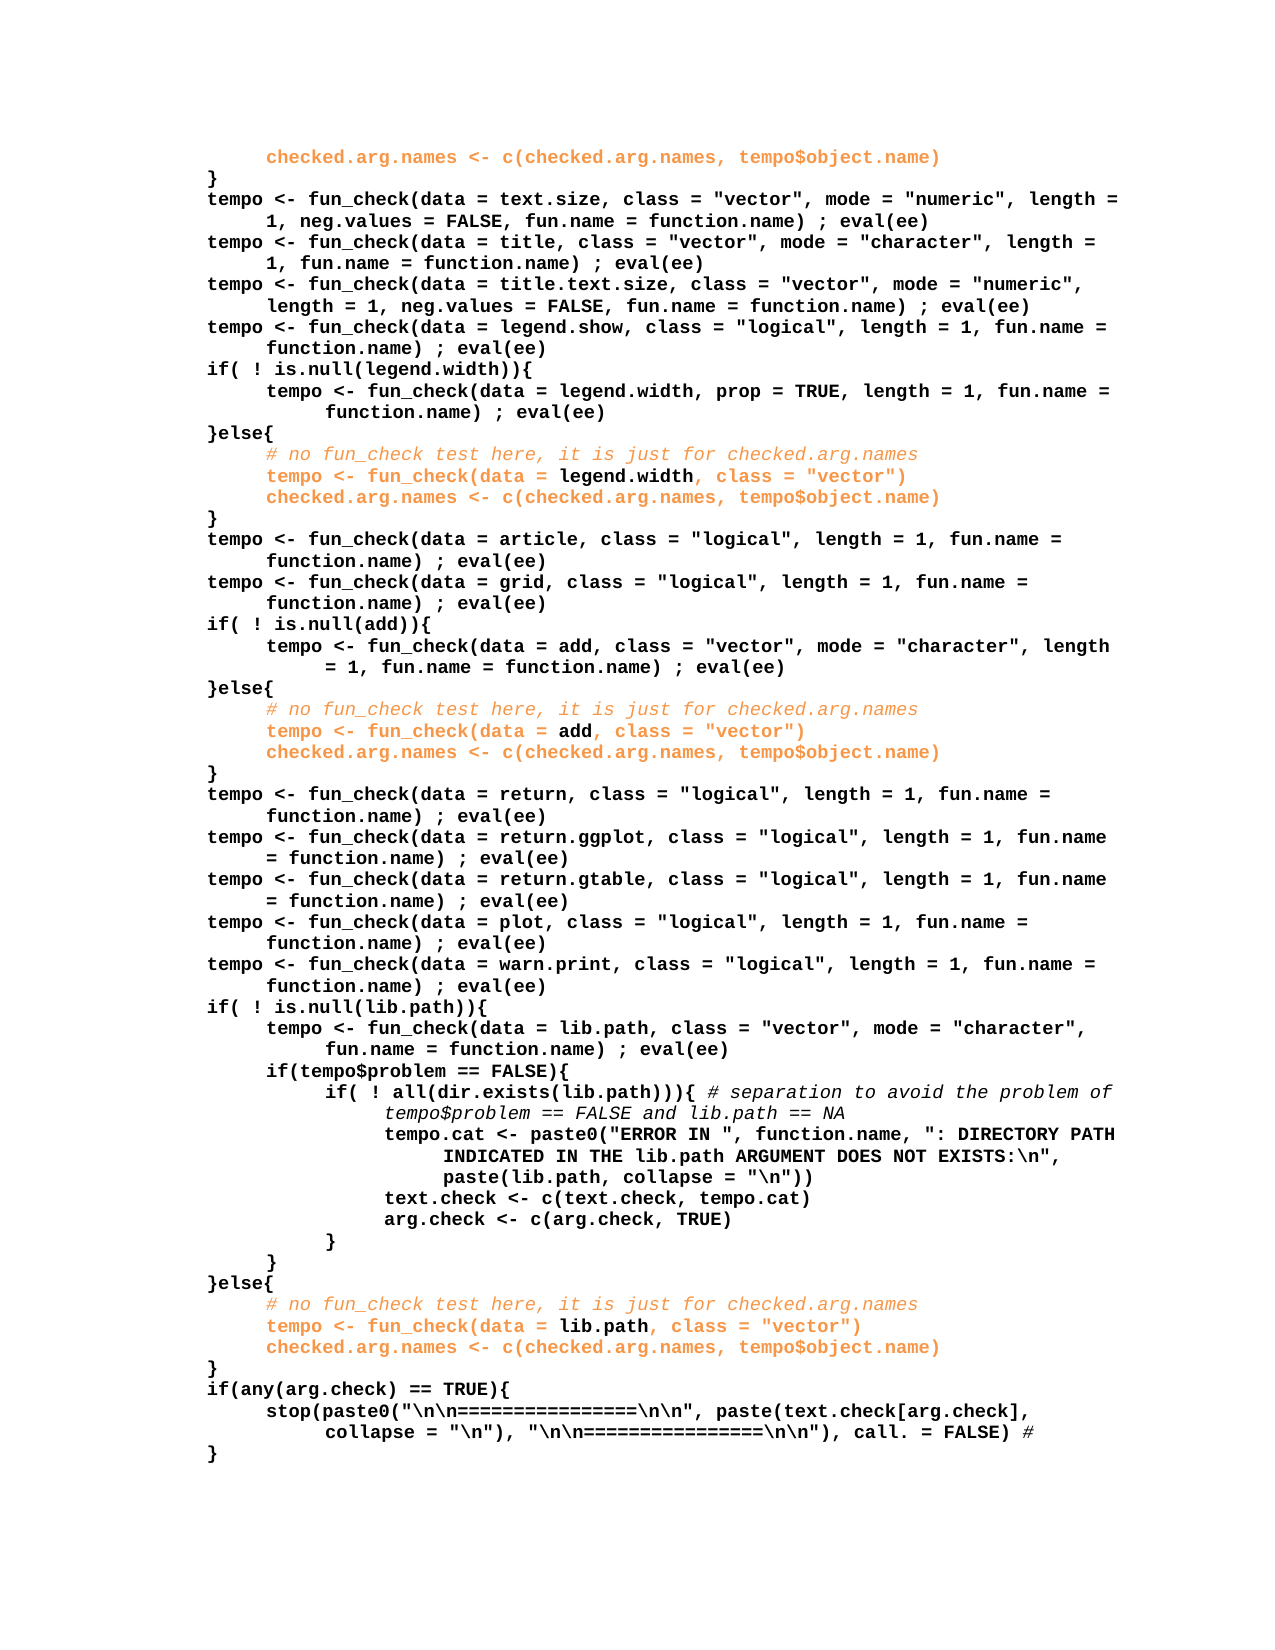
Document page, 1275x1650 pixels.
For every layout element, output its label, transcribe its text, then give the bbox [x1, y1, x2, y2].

text } [207, 1444, 1127, 1465]
text tempo <- fun_check(data = article, class = "logical", length = 1, fun.name = function.name) ; eval(ee) [207, 530, 1127, 573]
text tempo <- fun_check(data = lib.path, class = "vector") [266, 1316, 1127, 1338]
text tempo <- fun_check(data = legend.show, class = "logical", length = 1, fun.name = function.name) ; eval(ee) [207, 318, 1127, 360]
text tempo.cat <- paste0("ERROR IN ", function.name, ": DIRECTORY PATH INDICATED IN THE lib.path ARGUMENT DOES NOT EXISTS:\n", paste(lib.path, collapse = "\n")) [384, 1125, 1127, 1189]
text checked.arg.names <- c(checked.arg.names, tempo$object.name) [266, 488, 1127, 509]
text stop(paste0("\n\n================\n\n", paste(text.check[arg.check], collapse = "\n"), "\n\n================\n\n"), call. = FALSE) # [266, 1401, 1127, 1444]
text tempo <- fun_check(data = lib.path, class = "vector", mode = "character", fun.name = function.name) ; eval(ee) [266, 1019, 1127, 1061]
text } [207, 169, 1127, 190]
text }else{ [207, 424, 1127, 445]
text tempo <- fun_check(data = add, class = "vector") [266, 721, 1127, 743]
text arg.check <- c(arg.check, TRUE) [384, 1210, 1127, 1231]
text } [207, 1359, 1127, 1380]
text if( ! is.null(add)){ [207, 615, 1127, 636]
text tempo <- fun_check(data = text.size, class = "vector", mode = "numeric", length = 1, neg.values = FALSE, fun.name = function.name) ; eval(ee) [207, 190, 1127, 233]
text if(any(arg.check) == TRUE){ [207, 1380, 1127, 1401]
text } [266, 1253, 1127, 1274]
text tempo <- fun_check(data = return.gtable, class = "logical", length = 1, fun.name = function.name) ; eval(ee) [207, 870, 1127, 913]
text tempo <- fun_check(data = return.ggplot, class = "logical", length = 1, fun.name = function.name) ; eval(ee) [207, 828, 1127, 870]
text if( ! is.null(legend.width)){ [207, 360, 1127, 381]
text tempo <- fun_check(data = title.text.size, class = "vector", mode = "numeric", length = 1, neg.values = FALSE, fun.name = function.name) ; eval(ee) [207, 275, 1127, 318]
text if(tempo$problem == FALSE){ [266, 1061, 1127, 1083]
text checked.arg.names <- c(checked.arg.names, tempo$object.name) [266, 148, 1127, 169]
text tempo <- fun_check(data = add, class = "vector", mode = "character", length = 1, fun.name = function.name) ; eval(ee) [266, 636, 1127, 679]
text # no fun_check test here, it is just for checked.arg.names [266, 700, 1127, 721]
text tempo <- fun_check(data = legend.width, prop = TRUE, length = 1, fun.name = function.name) ; eval(ee) [266, 381, 1127, 424]
text tempo <- fun_check(data = warn.print, class = "logical", length = 1, fun.name = function.name) ; eval(ee) [207, 955, 1127, 998]
text } [325, 1231, 1127, 1253]
text tempo <- fun_check(data = grid, class = "logical", length = 1, fun.name = function.name) ; eval(ee) [207, 573, 1127, 615]
text text.check <- c(text.check, tempo.cat) [384, 1189, 1127, 1210]
text # no fun_check test here, it is just for checked.arg.names [266, 1295, 1127, 1316]
text tempo <- fun_check(data = title, class = "vector", mode = "character", length = 1, fun.name = function.name) ; eval(ee) [207, 233, 1127, 275]
text if( ! all(dir.exists(lib.path))){ # separation to avoid the problem of tempo$problem == FALSE and lib.path == NA [325, 1083, 1127, 1125]
text # no fun_check test here, it is just for checked.arg.names [266, 445, 1127, 466]
text }else{ [207, 1274, 1127, 1295]
text tempo <- fun_check(data = plot, class = "logical", length = 1, fun.name = function.name) ; eval(ee) [207, 913, 1127, 955]
text tempo <- fun_check(data = return, class = "logical", length = 1, fun.name = function.name) ; eval(ee) [207, 785, 1127, 828]
text } [207, 764, 1127, 785]
text checked.arg.names <- c(checked.arg.names, tempo$object.name) [266, 743, 1127, 764]
text } [207, 509, 1127, 530]
text }else{ [207, 679, 1127, 700]
text if( ! is.null(lib.path)){ [207, 998, 1127, 1019]
text tempo <- fun_check(data = legend.width, class = "vector") [266, 466, 1127, 488]
text checked.arg.names <- c(checked.arg.names, tempo$object.name) [266, 1338, 1127, 1359]
